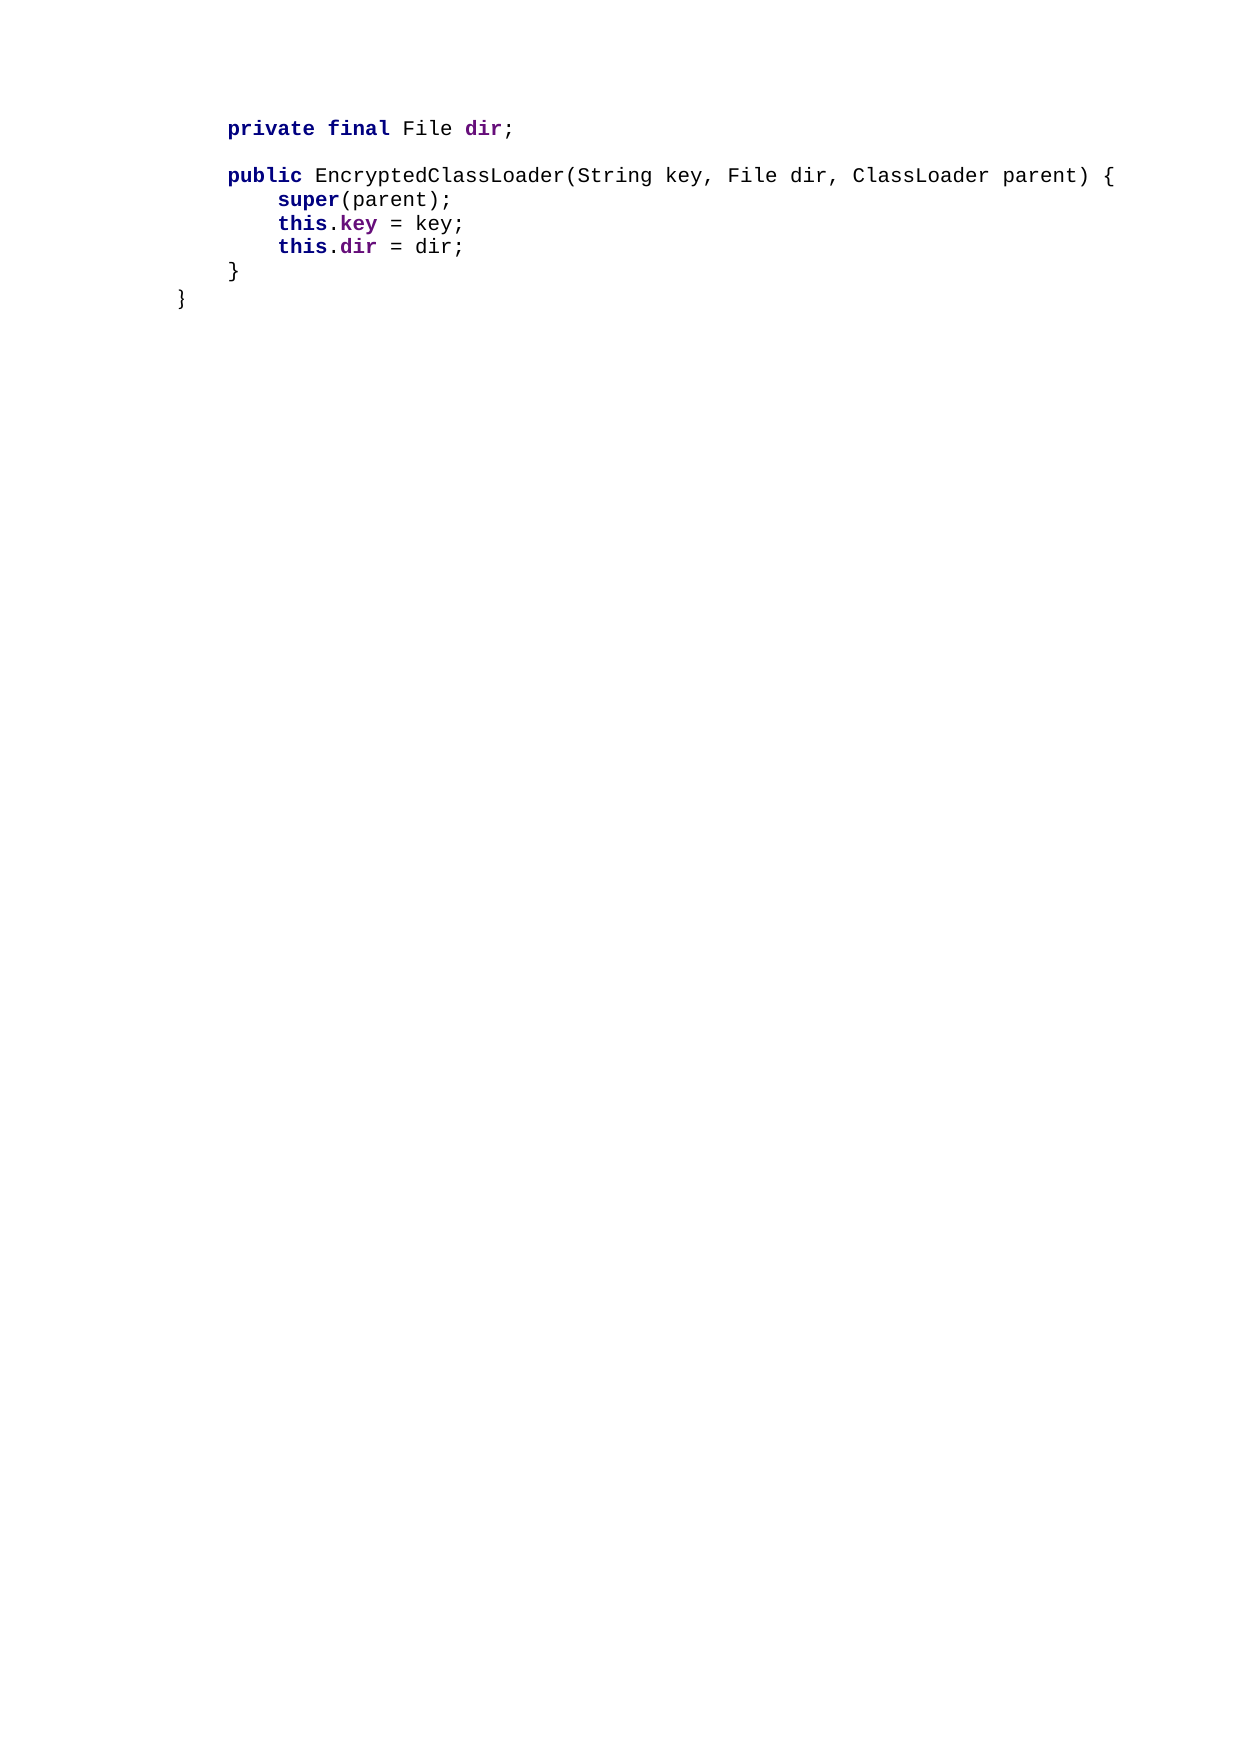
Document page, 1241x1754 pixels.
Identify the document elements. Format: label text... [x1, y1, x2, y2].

text } [177, 284, 1152, 312]
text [177, 118, 1152, 284]
